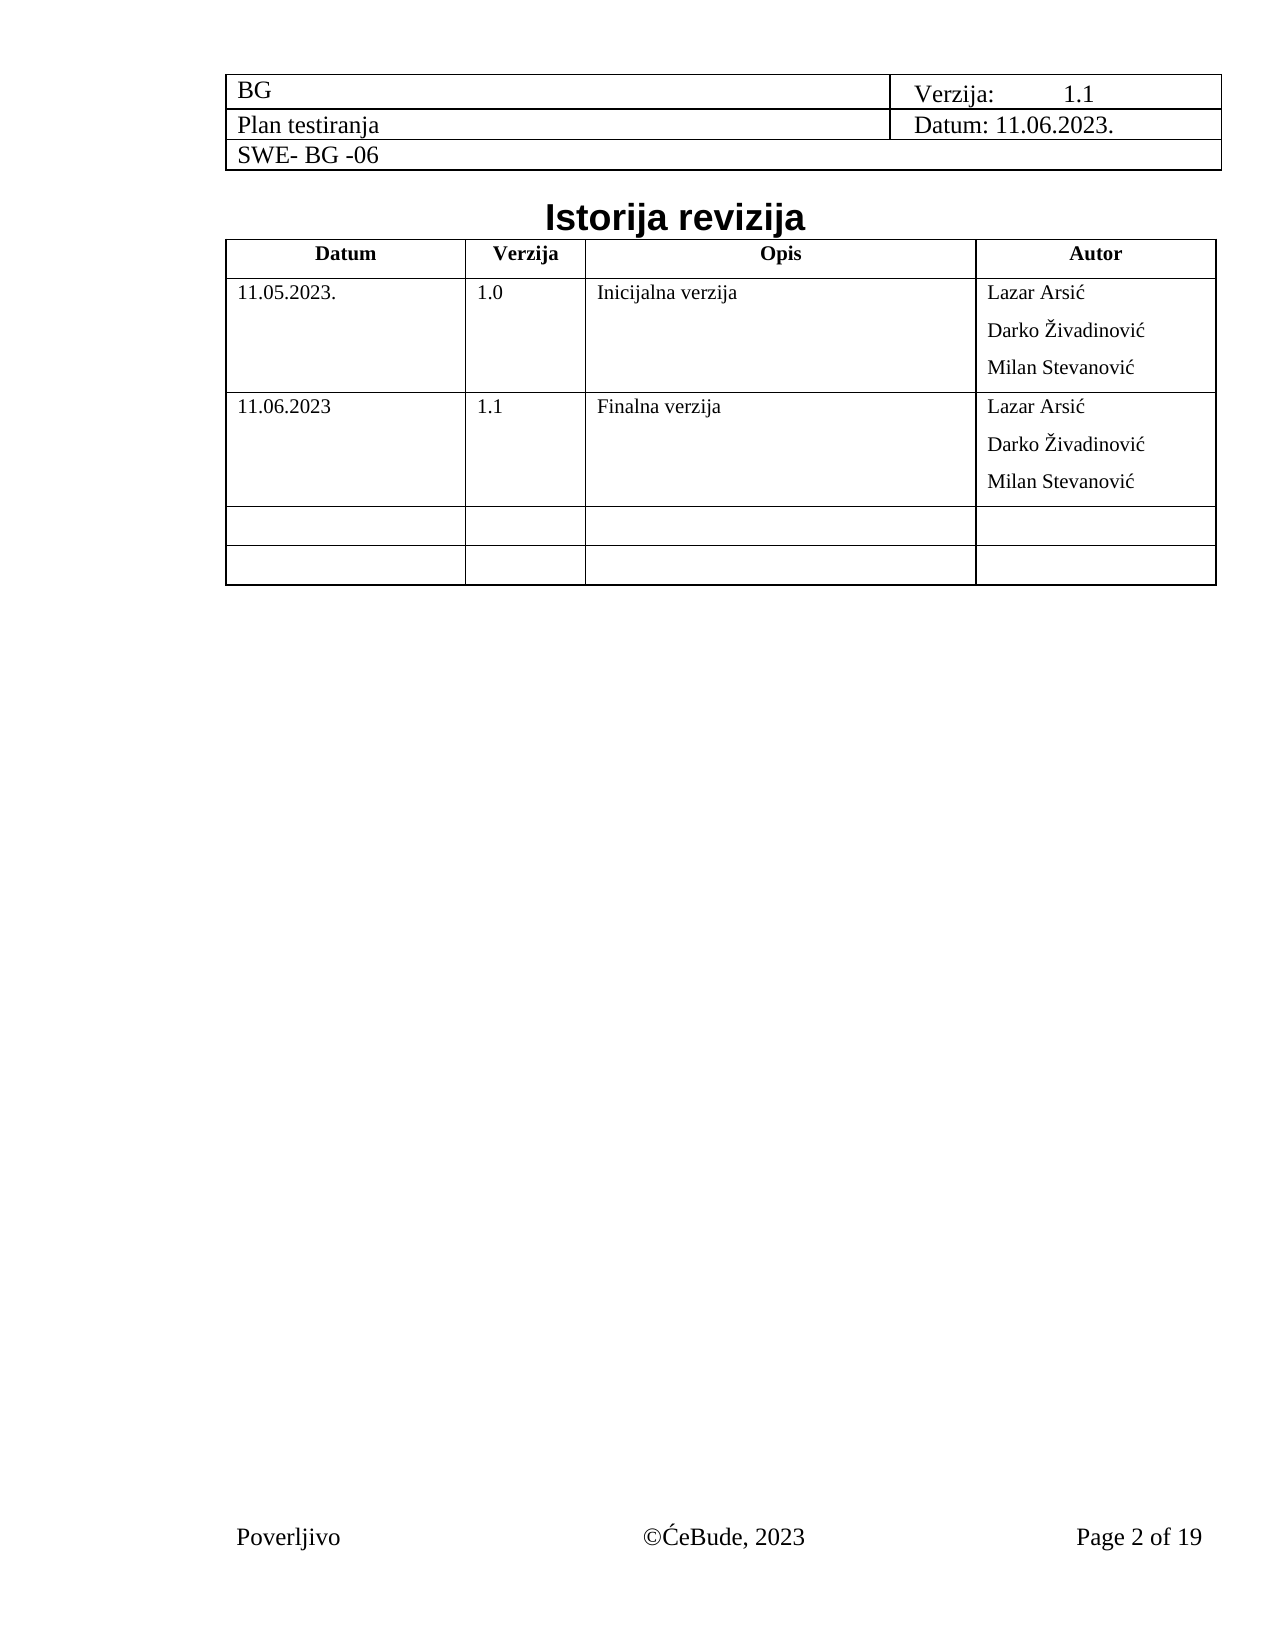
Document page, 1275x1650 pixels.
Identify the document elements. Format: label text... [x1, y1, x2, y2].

table_cell [977, 546, 1215, 584]
table_cell 11.06.2023 [227, 393, 465, 506]
title Istorija revizija [225, 195, 1125, 238]
table_cell Lazar Arsić Darko Živadinović Milan Stevanović [977, 393, 1215, 506]
table_cell [227, 546, 465, 584]
table_header Datum [227, 240, 465, 278]
table_cell 11.05.2023. [227, 279, 465, 392]
table_cell 1.0 [466, 279, 585, 392]
table_cell Lazar Arsić Darko Živadinović Milan Stevanović [977, 279, 1215, 392]
table_cell 1.1 [466, 393, 585, 506]
table_cell [466, 507, 585, 545]
table_header Verzija [466, 240, 585, 278]
table_cell Finalna verzija [586, 393, 975, 506]
table_cell Inicijalna verzija [586, 279, 975, 392]
table_cell [977, 507, 1215, 545]
table_header Opis [586, 240, 975, 278]
table_cell [586, 546, 975, 584]
table_cell [586, 507, 975, 545]
table_cell [227, 507, 465, 545]
table_header Autor [977, 240, 1215, 278]
table_cell [466, 546, 585, 584]
